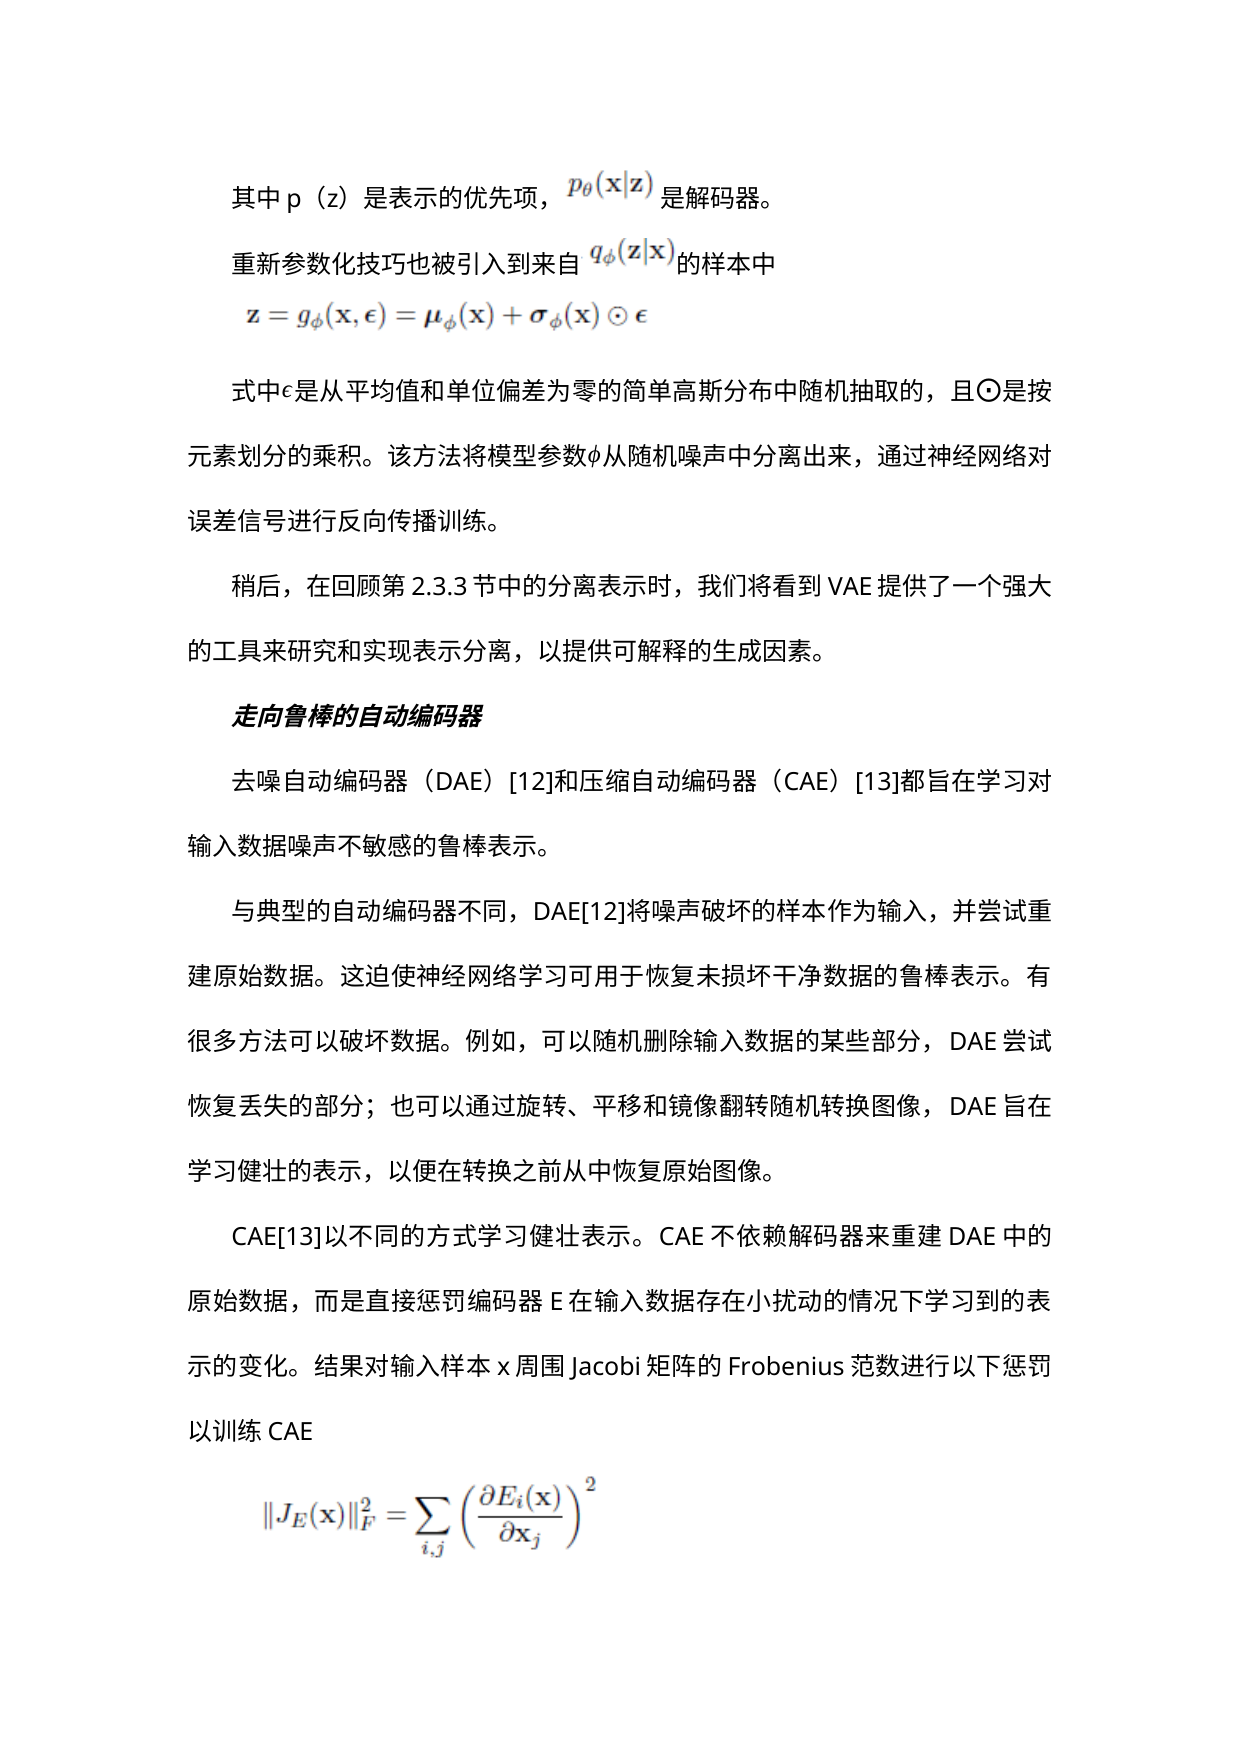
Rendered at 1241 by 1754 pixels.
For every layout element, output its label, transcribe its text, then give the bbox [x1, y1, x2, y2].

picture [231, 1462, 627, 1583]
text 重新参数化技巧也被引入到来自的样本中 [187, 227, 1053, 292]
text 稍后，在回顾第2.3.3节中的分离表示时，我们将看到VAE提供了一个强大的工具来研究和实现表示分离，以提供可解释的生成因素。 [187, 552, 1053, 682]
text 式中是从平均值和单位偏差为零的简单高斯分布中随机抽取的，且是按元素划分的乘积。该方法将模型参数从随机噪声中分离出来，通过神经网络对误差信号进行反向传播训练。 [187, 357, 1053, 552]
text 其中p（z）是表示的优先项，是解码器。 [187, 162, 1053, 227]
text CAE[13]以不同的方式学习健壮表示。CAE不依赖解码器来重建DAE中的原始数据，而是直接惩罚编码器E在输入数据存在小扰动的情况下学习到的表示的变化。结果对输入样本x周围Jacobi矩阵的Frobenius范数进行以下惩罚以训练CAE [187, 1202, 1053, 1462]
text 与典型的自动编码器不同，DAE[12]将噪声破坏的样本作为输入，并尝试重建原始数据。这迫使神经网络学习可用于恢复未损坏干净数据的鲁棒表示。有很多方法可以破坏数据。例如，可以随机删除输入数据的某些部分，DAE尝试恢复丢失的部分；也可以通过旋转、平移和镜像翻转随机转换图像，DAE旨在学习健壮的表示，以便在转换之前从中恢复原始图像。 [187, 877, 1053, 1202]
picture [563, 162, 661, 208]
picture [581, 238, 677, 273]
picture [231, 292, 660, 350]
text 去噪自动编码器（DAE）[12]和压缩自动编码器（CAE）[13]都旨在学习对输入数据噪声不敏感的鲁棒表示。 [187, 747, 1053, 877]
text 走向鲁棒的自动编码器 [187, 682, 1053, 747]
